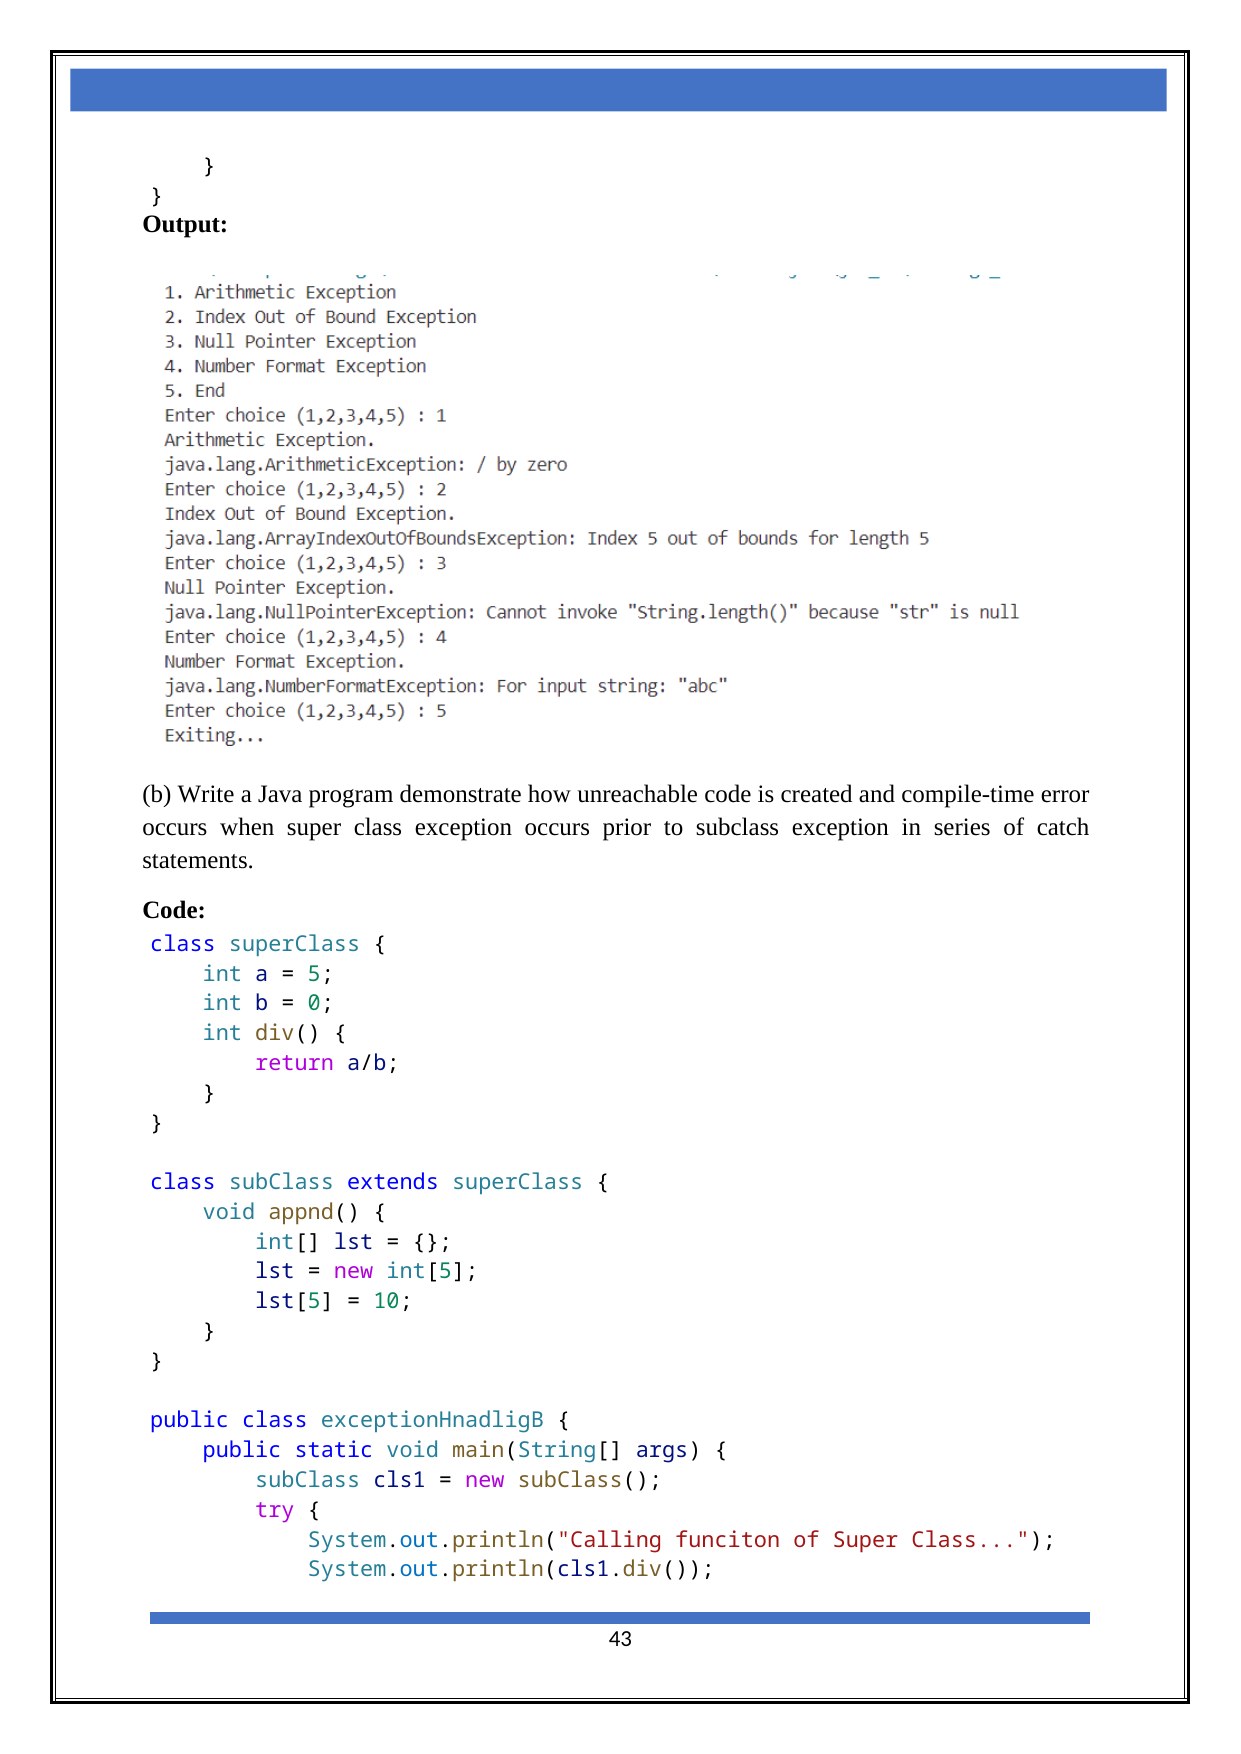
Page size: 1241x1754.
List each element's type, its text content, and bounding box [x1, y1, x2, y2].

text } [150, 1077, 1090, 1106]
text int b = 0; [150, 987, 1090, 1017]
text Code: [142, 895, 1090, 923]
text } [150, 180, 1090, 209]
text } [150, 1345, 1090, 1374]
text Output: [142, 209, 1090, 238]
text int a = 5; [150, 957, 1090, 987]
text System.out.println(cls1.div()); [150, 1553, 1090, 1583]
text subClass cls1 = new subClass(); [150, 1464, 1090, 1494]
text lst[5] = 10; [150, 1285, 1090, 1315]
text try { [150, 1494, 1090, 1523]
text void appnd() { [150, 1196, 1090, 1226]
text public static void main(String[] args) { [150, 1434, 1090, 1464]
text int[] lst = {}; [150, 1226, 1090, 1255]
text (b) Write a Java program demonstrate how unreachable code is created and compile-time error occurs when super class exception occurs prior to subclass exception in series of catch statements. [142, 779, 1090, 874]
text class subClass extends superClass { [150, 1166, 1090, 1196]
text lst = new int[5]; [150, 1255, 1090, 1285]
text public class exceptionHnadligB { [150, 1404, 1090, 1434]
text } [150, 1106, 1090, 1136]
text } [150, 150, 1090, 180]
text System.out.println("Calling funciton of Super Class..."); [150, 1523, 1090, 1553]
text int div() { [150, 1017, 1090, 1047]
picture [142, 275, 1083, 746]
text class superClass { [150, 928, 1090, 957]
text return a/b; [150, 1047, 1090, 1077]
text } [150, 1315, 1090, 1345]
